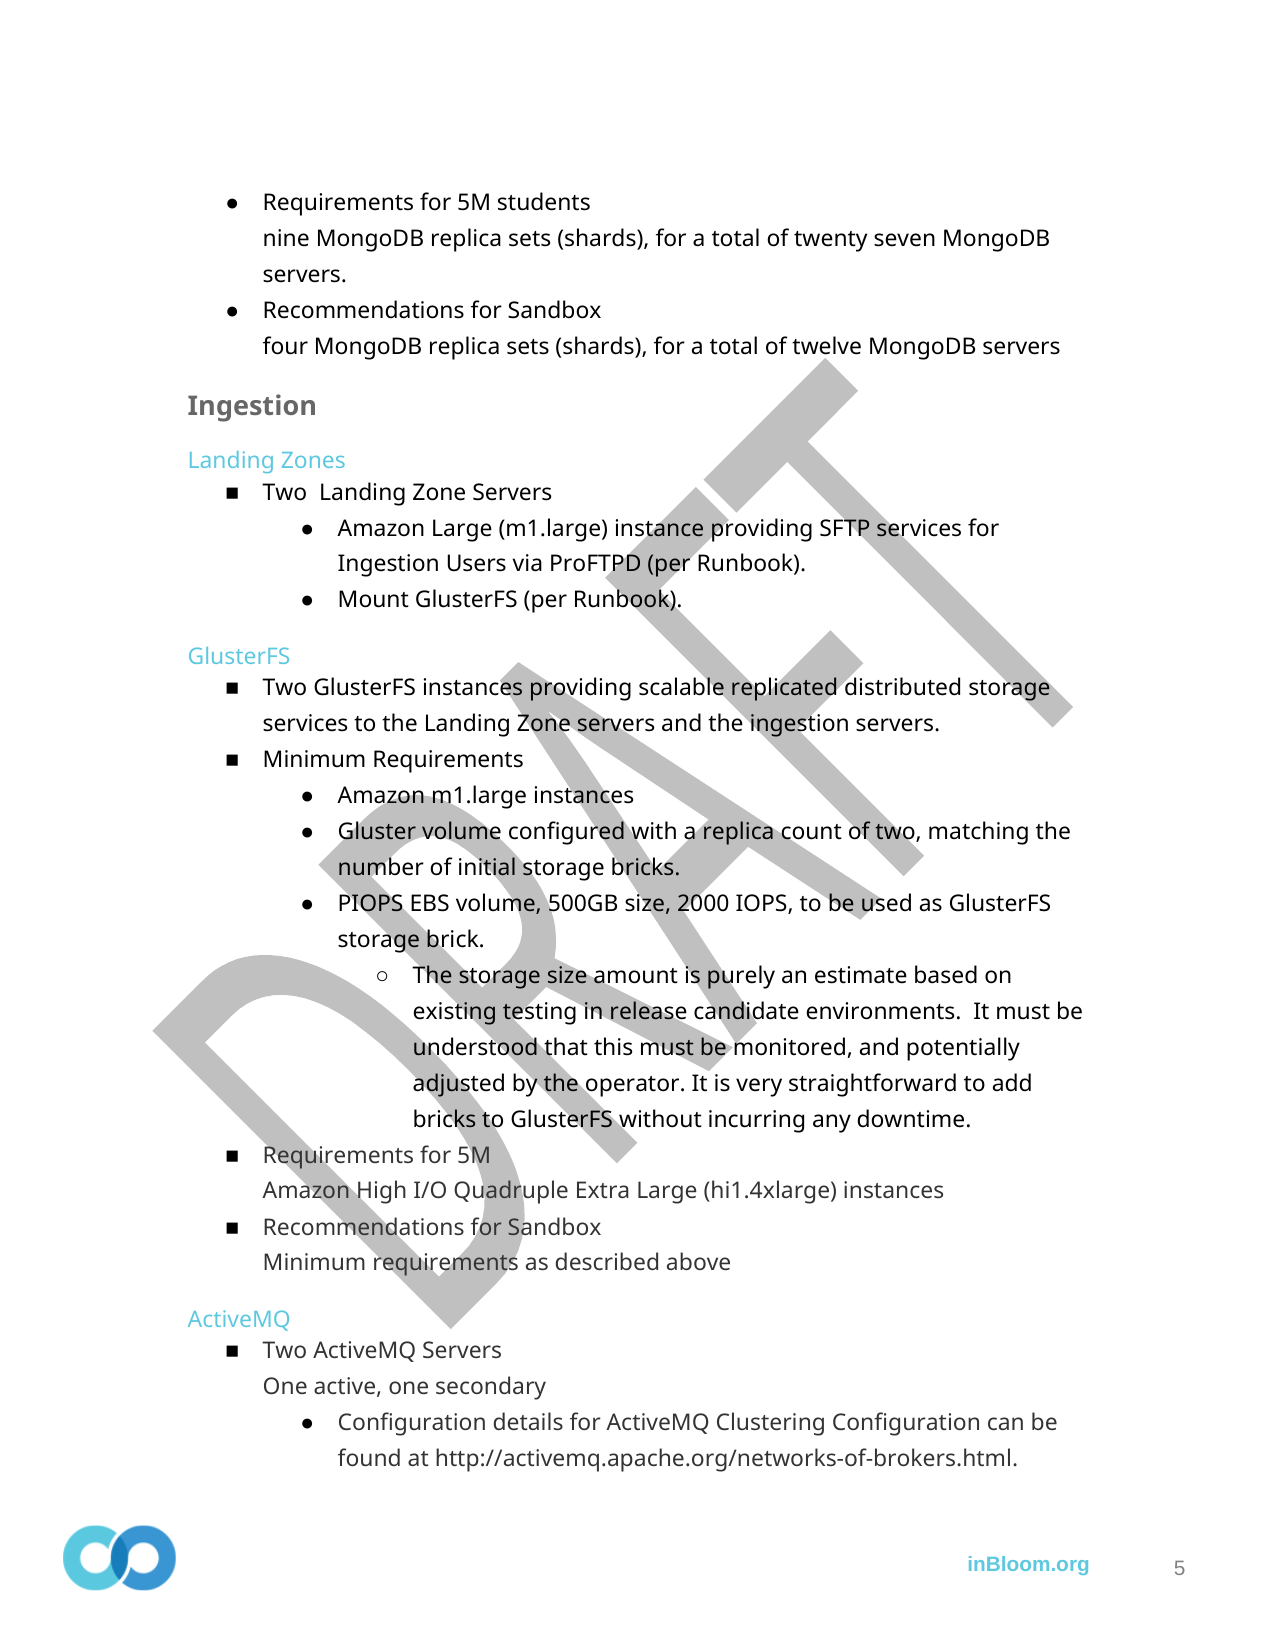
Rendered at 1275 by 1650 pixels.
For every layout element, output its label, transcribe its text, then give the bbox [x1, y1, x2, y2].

list Amazon m1.large instances [300, 779, 1087, 810]
list Requirements for 5M students nine MongoDB replica sets (shards), for a total of twenty seven MongoDB servers. [225, 186, 1087, 289]
list Minimum Requirements [225, 743, 1087, 774]
subtitle ActiveMQ [187, 1303, 1087, 1334]
subtitle Ingestion [187, 387, 1087, 423]
subtitle Landing Zones [187, 444, 1087, 476]
list Mount GlusterFS (per Runbook). [300, 583, 1087, 614]
list Recommendations for Sandbox Minimum requirements as described above [225, 1210, 1087, 1278]
list Two GlusterFS instances providing scalable replicated distributed storage services to the Landing Zone servers and the ingestion servers. [225, 671, 1087, 738]
list Two ActiveMQ Servers One active, one secondary [225, 1334, 1087, 1402]
subtitle GlusterFS [187, 640, 1087, 671]
list Configuration details for ActiveMQ Clustering Configuration can be found at http://activemq.apache.org/networks-of-brokers.html. [300, 1406, 1087, 1473]
picture [53, 1513, 926, 1630]
list Requirements for 5M Amazon High I/O Quadruple Extra Large (hi1.4xlarge) instances [225, 1138, 1087, 1206]
list Amazon Large (m1.large) instance providing SFTP services for Ingestion Users via ProFTPD (per Runbook). [300, 511, 1087, 579]
list PIOPS EBS volume, 500GB size, 2000 IOPS, to be used as GlusterFS storage brick. [300, 887, 1087, 954]
list Gluster volume configured with a replica count of two, matching the number of initial storage bricks. [300, 815, 1087, 882]
list The storage size amount is purely an estimate based on existing testing in release candidate environments. It must be understood that this must be monitored, and potentially adjusted by the operator. It is very straightforward to add bricks to GlusterFS without incurring any downtime. [375, 959, 1087, 1134]
list Two Landing Zone Servers [225, 476, 1087, 507]
list Recommendations for Sandbox four MongoDB replica sets (shards), for a total of twelve MongoDB servers [225, 294, 1087, 361]
